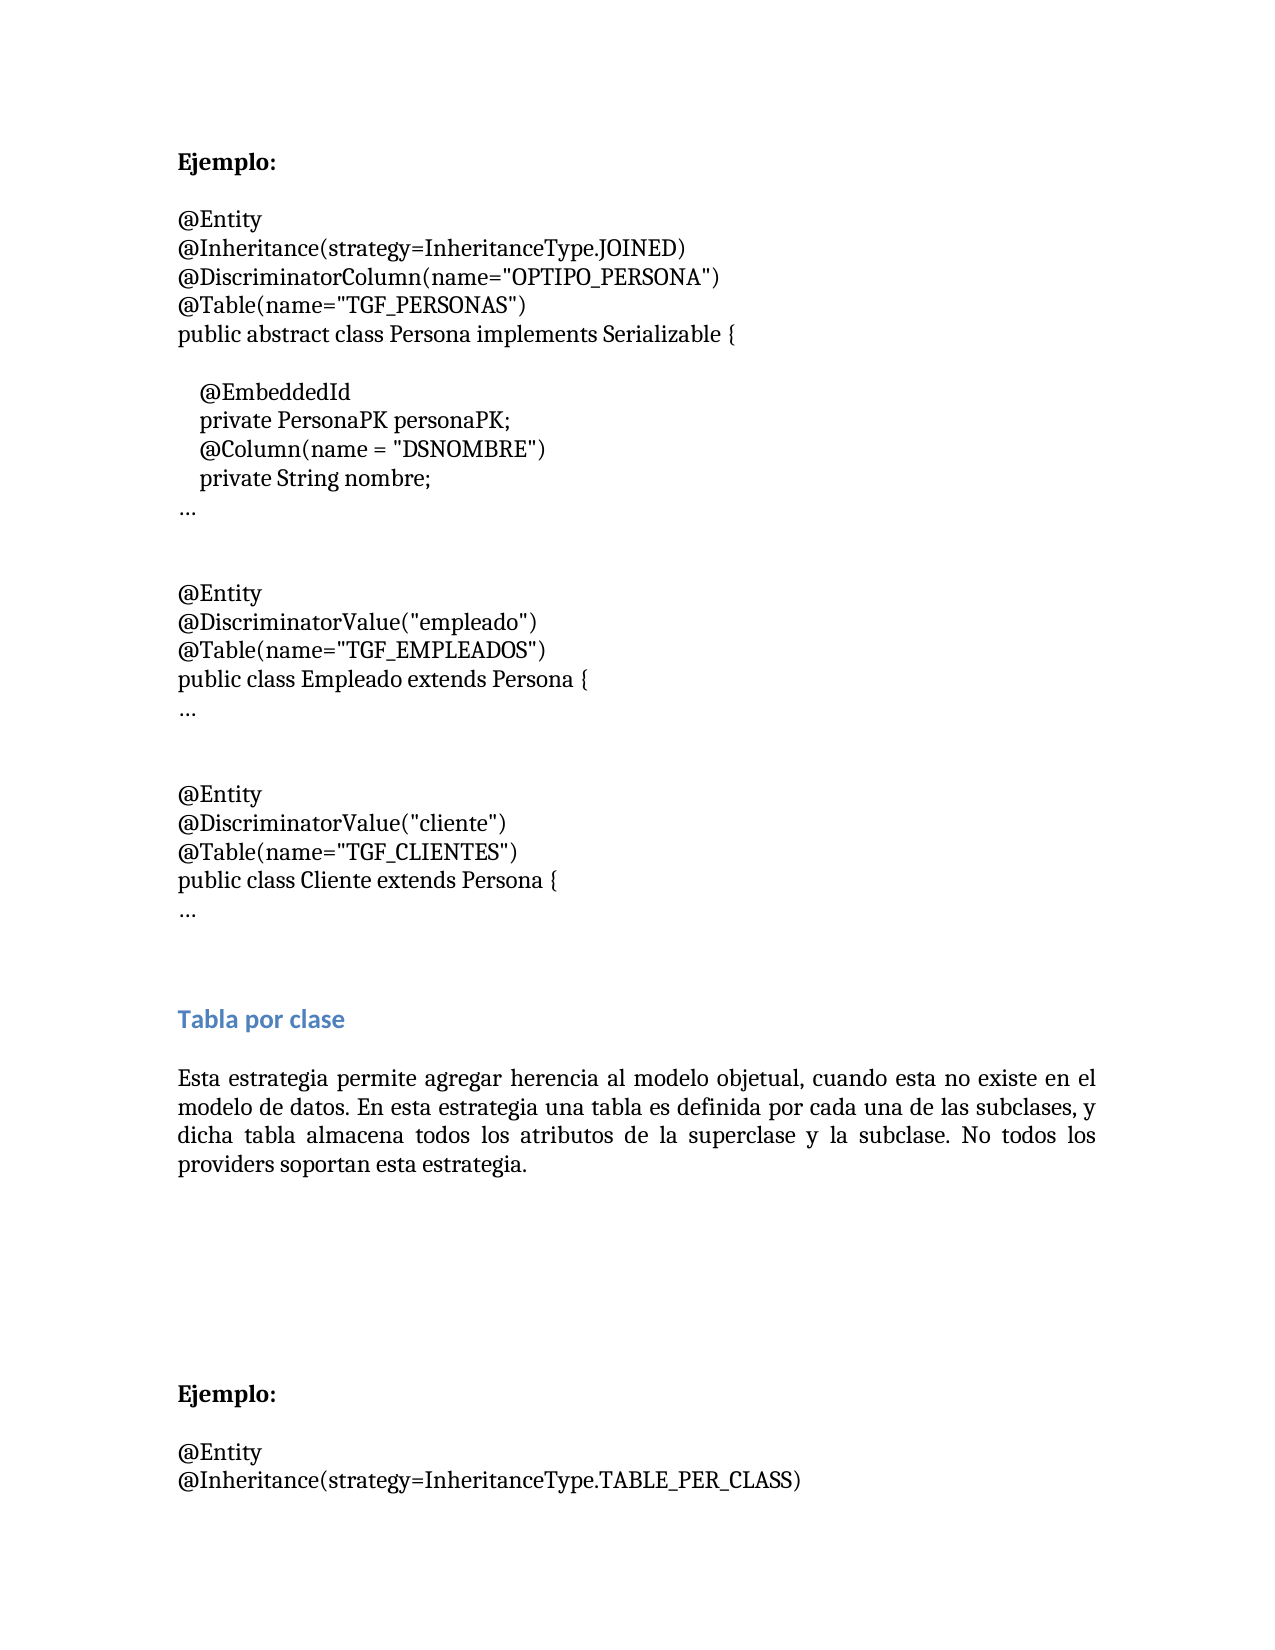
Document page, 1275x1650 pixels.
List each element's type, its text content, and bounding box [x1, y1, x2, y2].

text public abstract class Persona implements Serializable { [177, 320, 1098, 349]
text Ejemplo: [177, 148, 1098, 176]
text @Table(name="TGF_PERSONAS") [177, 291, 1098, 320]
text @Entity [177, 579, 1098, 608]
text @Table(name="TGF_EMPLEADOS") [177, 636, 1098, 665]
text private String nombre; [177, 464, 1098, 493]
text @Column(name = "DSNOMBRE") [177, 435, 1098, 464]
text @Entity [177, 205, 1098, 234]
text @Inheritance(strategy=InheritanceType.TABLE_PER_CLASS) [177, 1466, 1098, 1495]
text @Inheritance(strategy=InheritanceType.JOINED) [177, 234, 1098, 263]
text public class Cliente extends Persona { [177, 866, 1098, 895]
text @Table(name="TGF_CLIENTES") [177, 838, 1098, 866]
text @Entity [177, 1438, 1098, 1466]
text @DiscriminatorValue("cliente") [177, 809, 1098, 838]
text public class Empleado extends Persona { [177, 665, 1098, 694]
text … [177, 493, 1098, 521]
text … [177, 895, 1098, 924]
text @Entity [177, 780, 1098, 809]
text @DiscriminatorValue("empleado") [177, 608, 1098, 636]
text … [177, 694, 1098, 723]
text @EmbeddedId [177, 378, 1098, 406]
text private PersonaPK personaPK; [177, 406, 1098, 435]
text Esta estrategia permite agregar herencia al modelo objetual, cuando esta no existe en el modelo de datos. En esta estrategia una tabla es definida por cada una de las subclases, y dicha tabla almacena todos los atributos de la superclase y la subclase. No todos los providers soportan esta estrategia. [177, 1064, 1098, 1179]
subtitle Tabla por clase [177, 1002, 1098, 1035]
text Ejemplo: [177, 1380, 1098, 1409]
text @DiscriminatorColumn(name="OPTIPO_PERSONA") [177, 263, 1098, 291]
